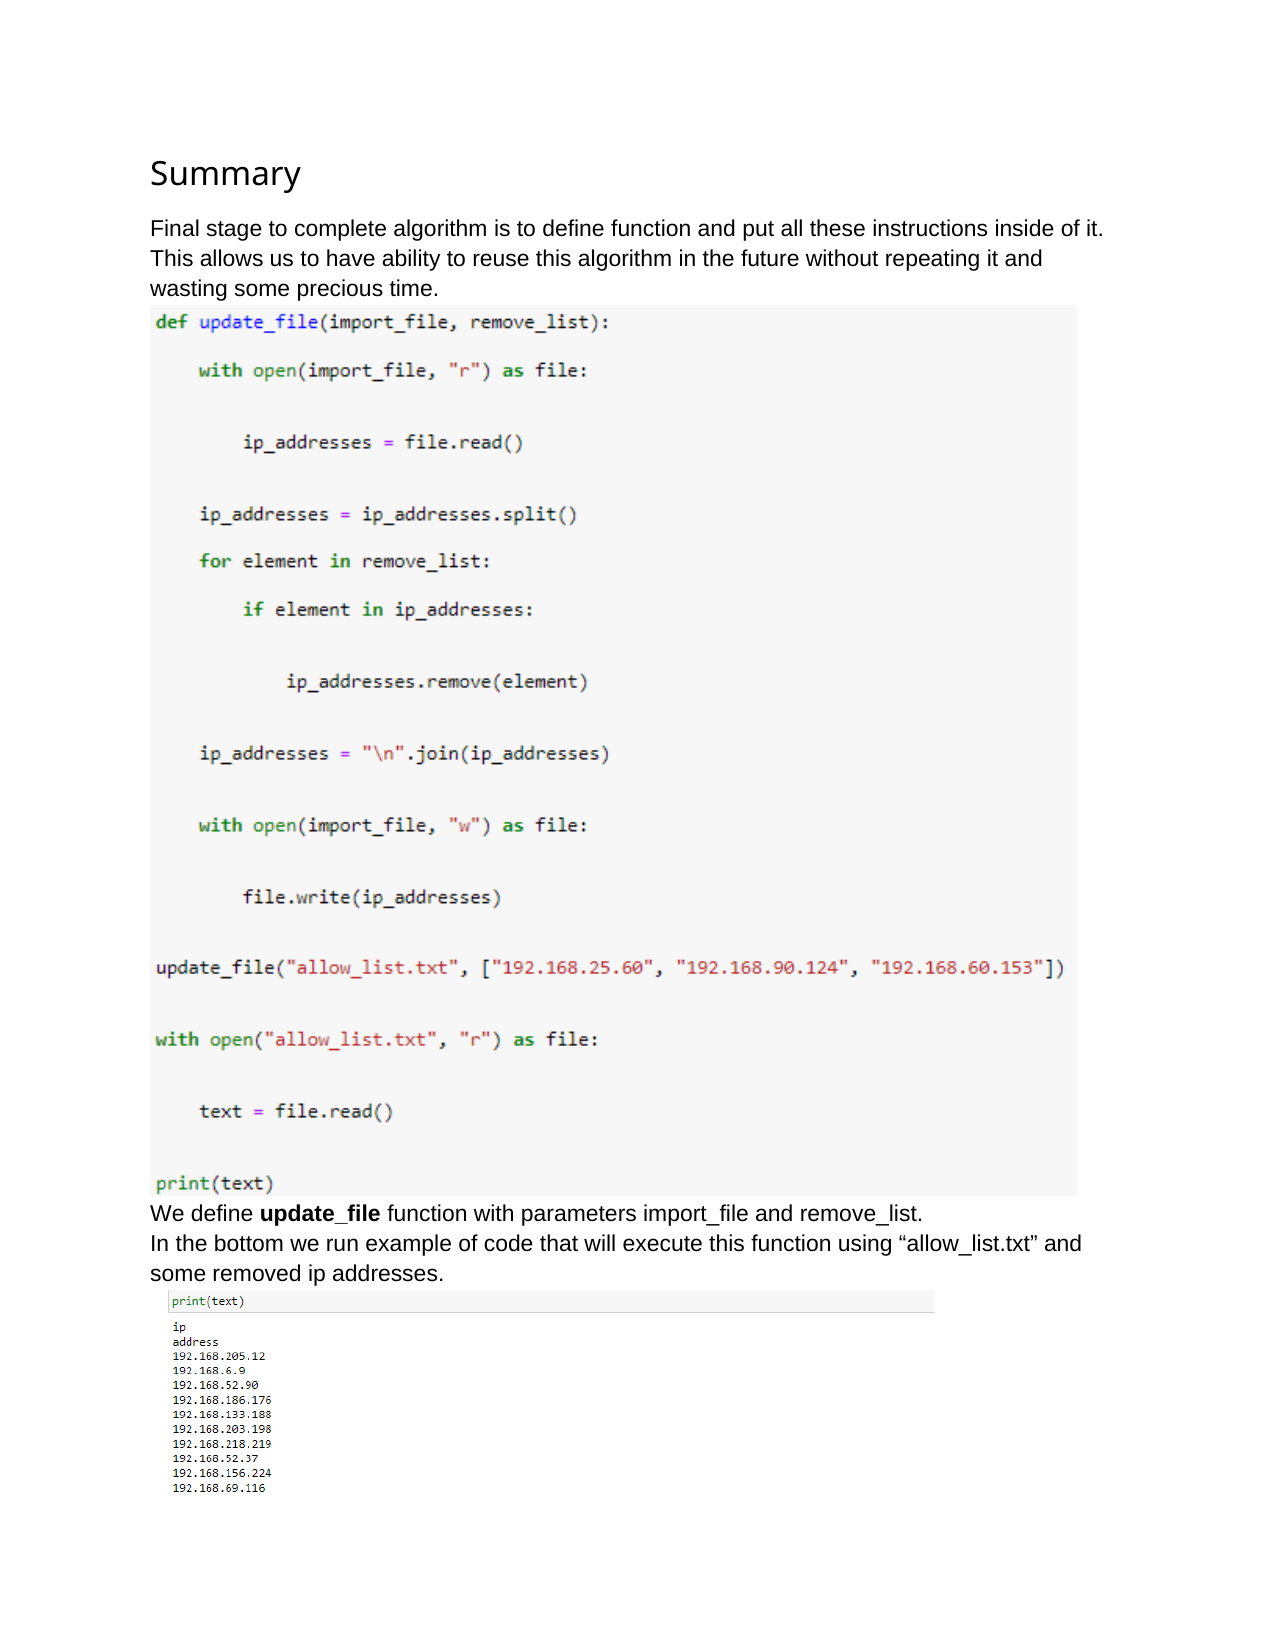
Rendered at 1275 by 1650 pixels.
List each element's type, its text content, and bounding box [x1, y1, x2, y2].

picture [150, 305, 1077, 1196]
text We define update_file function with parameters import_file and remove_list. [150, 1200, 1125, 1226]
subtitle Summary [150, 150, 1125, 195]
text In the bottom we run example of code that will execute this function using “allow_list.txt” and some removed ip addresses. [150, 1230, 1125, 1287]
picture [150, 1290, 935, 1500]
text Final stage to complete algorithm is to define function and put all these instructions inside of it. This allows us to have ability to reuse this algorithm in the future without repeating it and wasting some precious time. [150, 215, 1125, 301]
